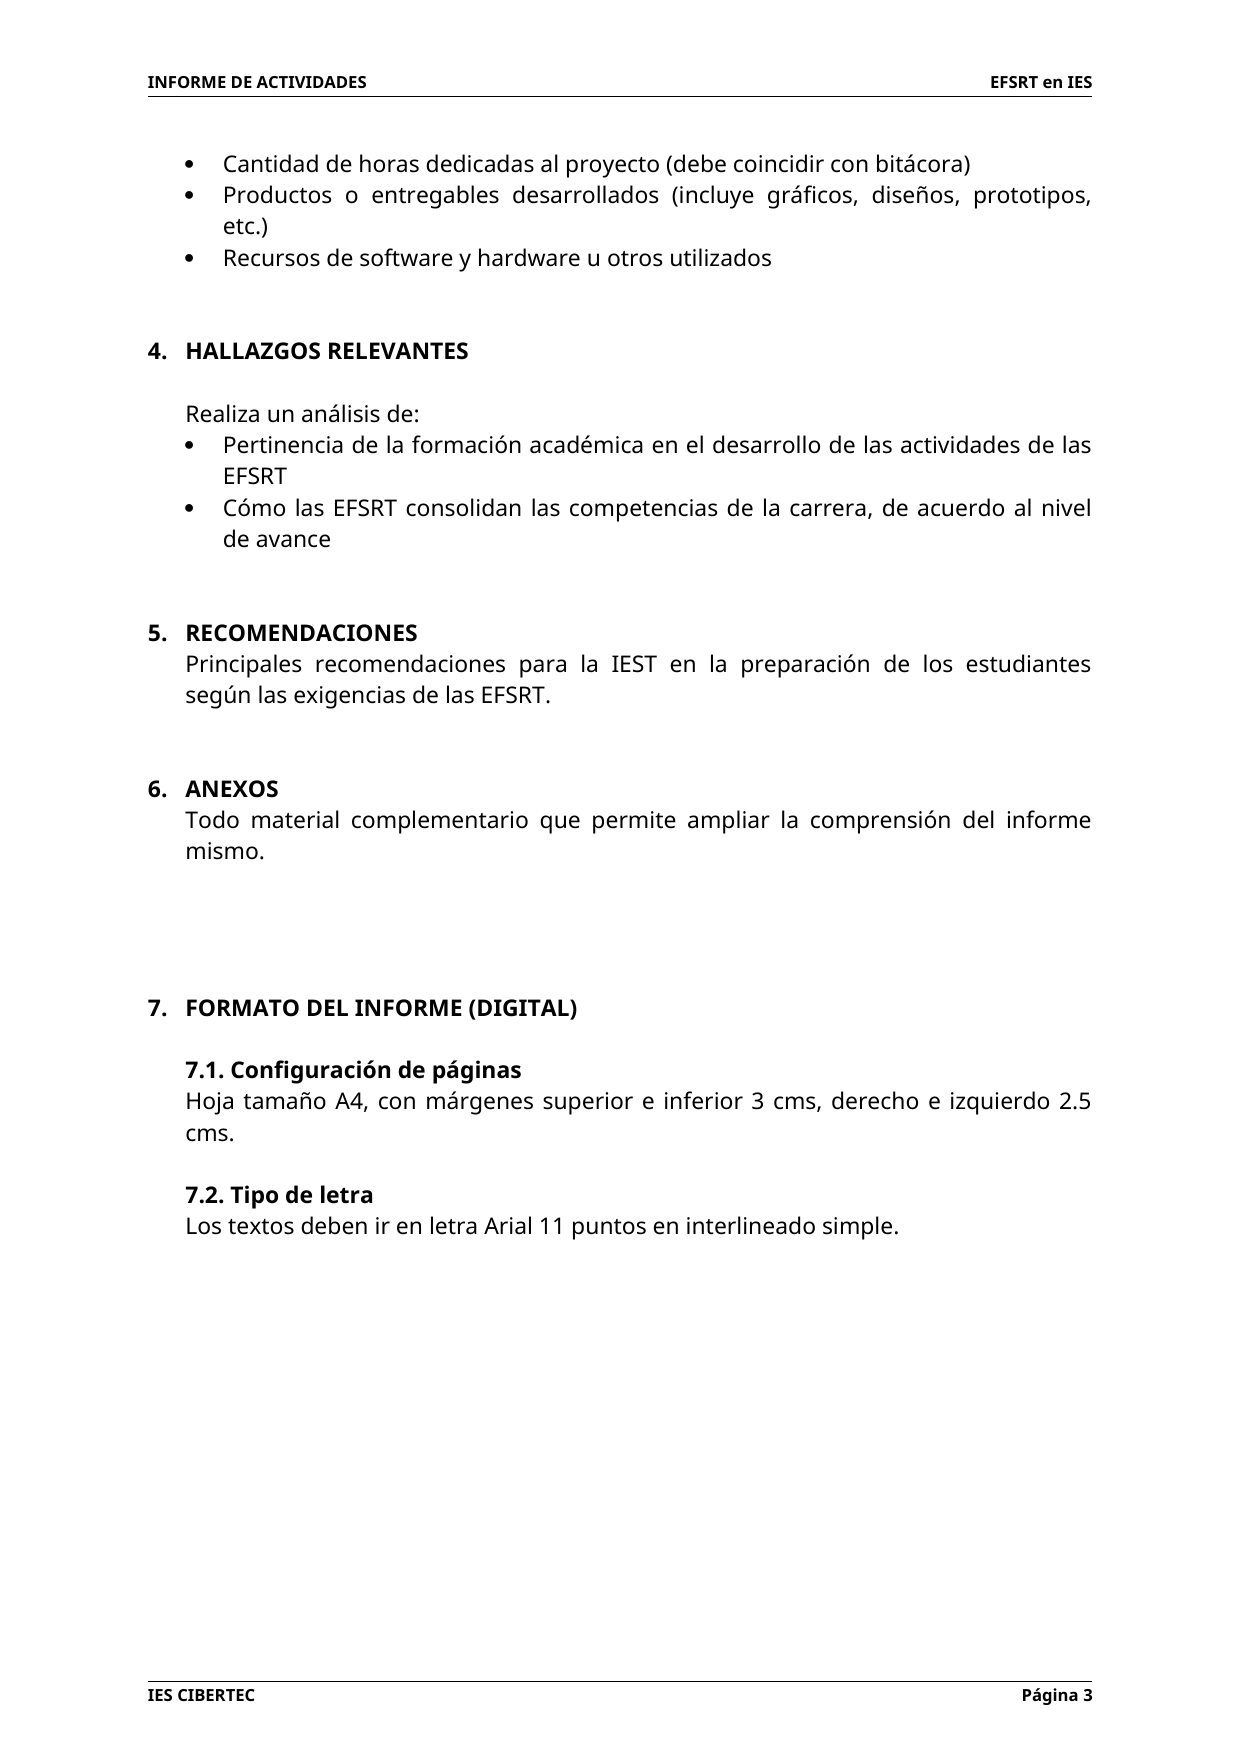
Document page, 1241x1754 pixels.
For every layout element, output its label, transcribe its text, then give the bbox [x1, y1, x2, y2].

subtitle FORMATO DEL INFORME (DIGITAL) [148, 991, 1092, 1023]
list Cómo las EFSRT consolidan las competencias de la carrera, de acuerdo al nivel de avance [185, 491, 1092, 554]
subtitle RECOMENDACIONES [148, 616, 1092, 648]
subtitle Tipo de letra [185, 1179, 1092, 1210]
text Realiza un análisis de: [185, 398, 1092, 429]
list Cantidad de horas dedicadas al proyecto (debe coincidir con bitácora) [185, 148, 1092, 179]
list Pertinencia de la formación académica en el desarrollo de las actividades de las EFSRT [185, 429, 1092, 491]
subtitle Configuración de páginas [185, 1054, 1092, 1085]
subtitle HALLAZGOS RELEVANTES [148, 335, 1092, 366]
text Hoja tamaño A4, con márgenes superior e inferior 3 cms, derecho e izquierdo 2.5 cms. [185, 1085, 1092, 1148]
text Los textos deben ir en letra Arial 11 puntos en interlineado simple. [185, 1210, 1092, 1241]
list Recursos de software y hardware u otros utilizados [185, 241, 1092, 273]
subtitle ANEXOS [148, 773, 1092, 804]
list Productos o entregables desarrollados (incluye gráficos, diseños, prototipos, etc.) [185, 179, 1092, 241]
text Todo material complementario que permite ampliar la comprensión del informe mismo. [185, 804, 1092, 866]
text Principales recomendaciones para la IEST en la preparación de los estudiantes según las exigencias de las EFSRT. [185, 648, 1092, 710]
